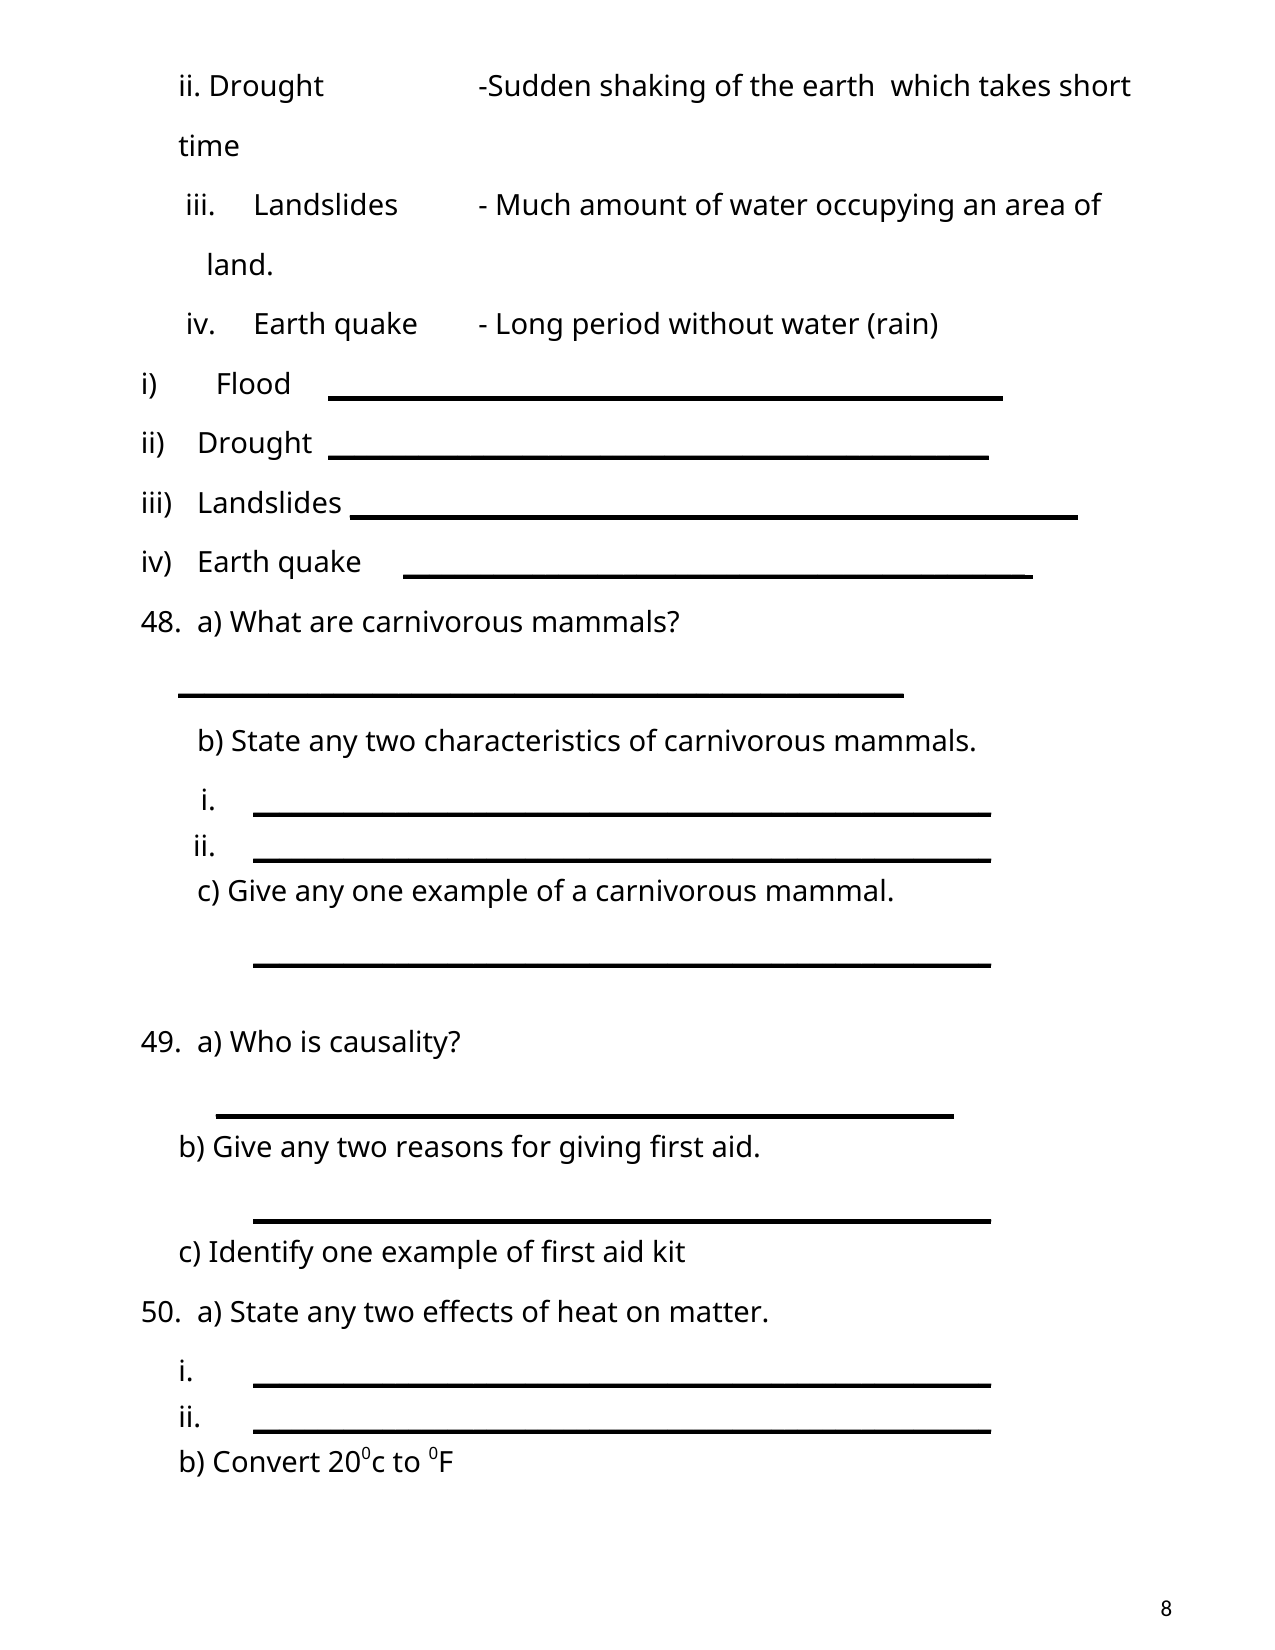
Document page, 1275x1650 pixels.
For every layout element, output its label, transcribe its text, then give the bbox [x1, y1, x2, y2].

list b) Convert 200c to 0F [178, 1442, 1172, 1481]
list c) Identify one example of first aid kit [178, 1232, 1172, 1271]
list _________________________________________________________ [178, 1081, 1172, 1121]
list _________________________________________________________ [178, 1351, 1172, 1390]
list ii. Drought -Sudden shaking of the earth which takes short time [178, 66, 1172, 165]
text c) Give any one example of a carnivorous mammal. [103, 871, 1172, 910]
list a) What are carnivorous mammals? [141, 601, 1172, 641]
list b) Give any two reasons for giving first aid. [178, 1126, 1172, 1166]
list _________________________________________________________ [253, 1186, 1172, 1226]
list Earth quake ________________________________________________ [141, 541, 1172, 581]
list _________________________________________________________ [216, 825, 1172, 865]
list a) Who is causality? [141, 1021, 1172, 1061]
list Landslides ___________________________________________________ [141, 482, 1172, 522]
list Flood ___________________________________________________ [141, 363, 1172, 403]
list _________________________________________________________ [253, 930, 1172, 970]
list Drought ___________________________________________________ [141, 422, 1172, 462]
list ________________________________________________________ [178, 660, 1172, 700]
list Landslides - Much amount of water occupying an area of land. [206, 184, 1172, 284]
list Earth quake - Long period without water (rain) [216, 303, 1172, 343]
list _________________________________________________________ [216, 779, 1172, 819]
list _________________________________________________________ [178, 1396, 1172, 1436]
text b) State any two characteristics of carnivorous mammals. [103, 720, 1172, 759]
list a) State any two effects of heat on matter. [141, 1291, 1172, 1331]
